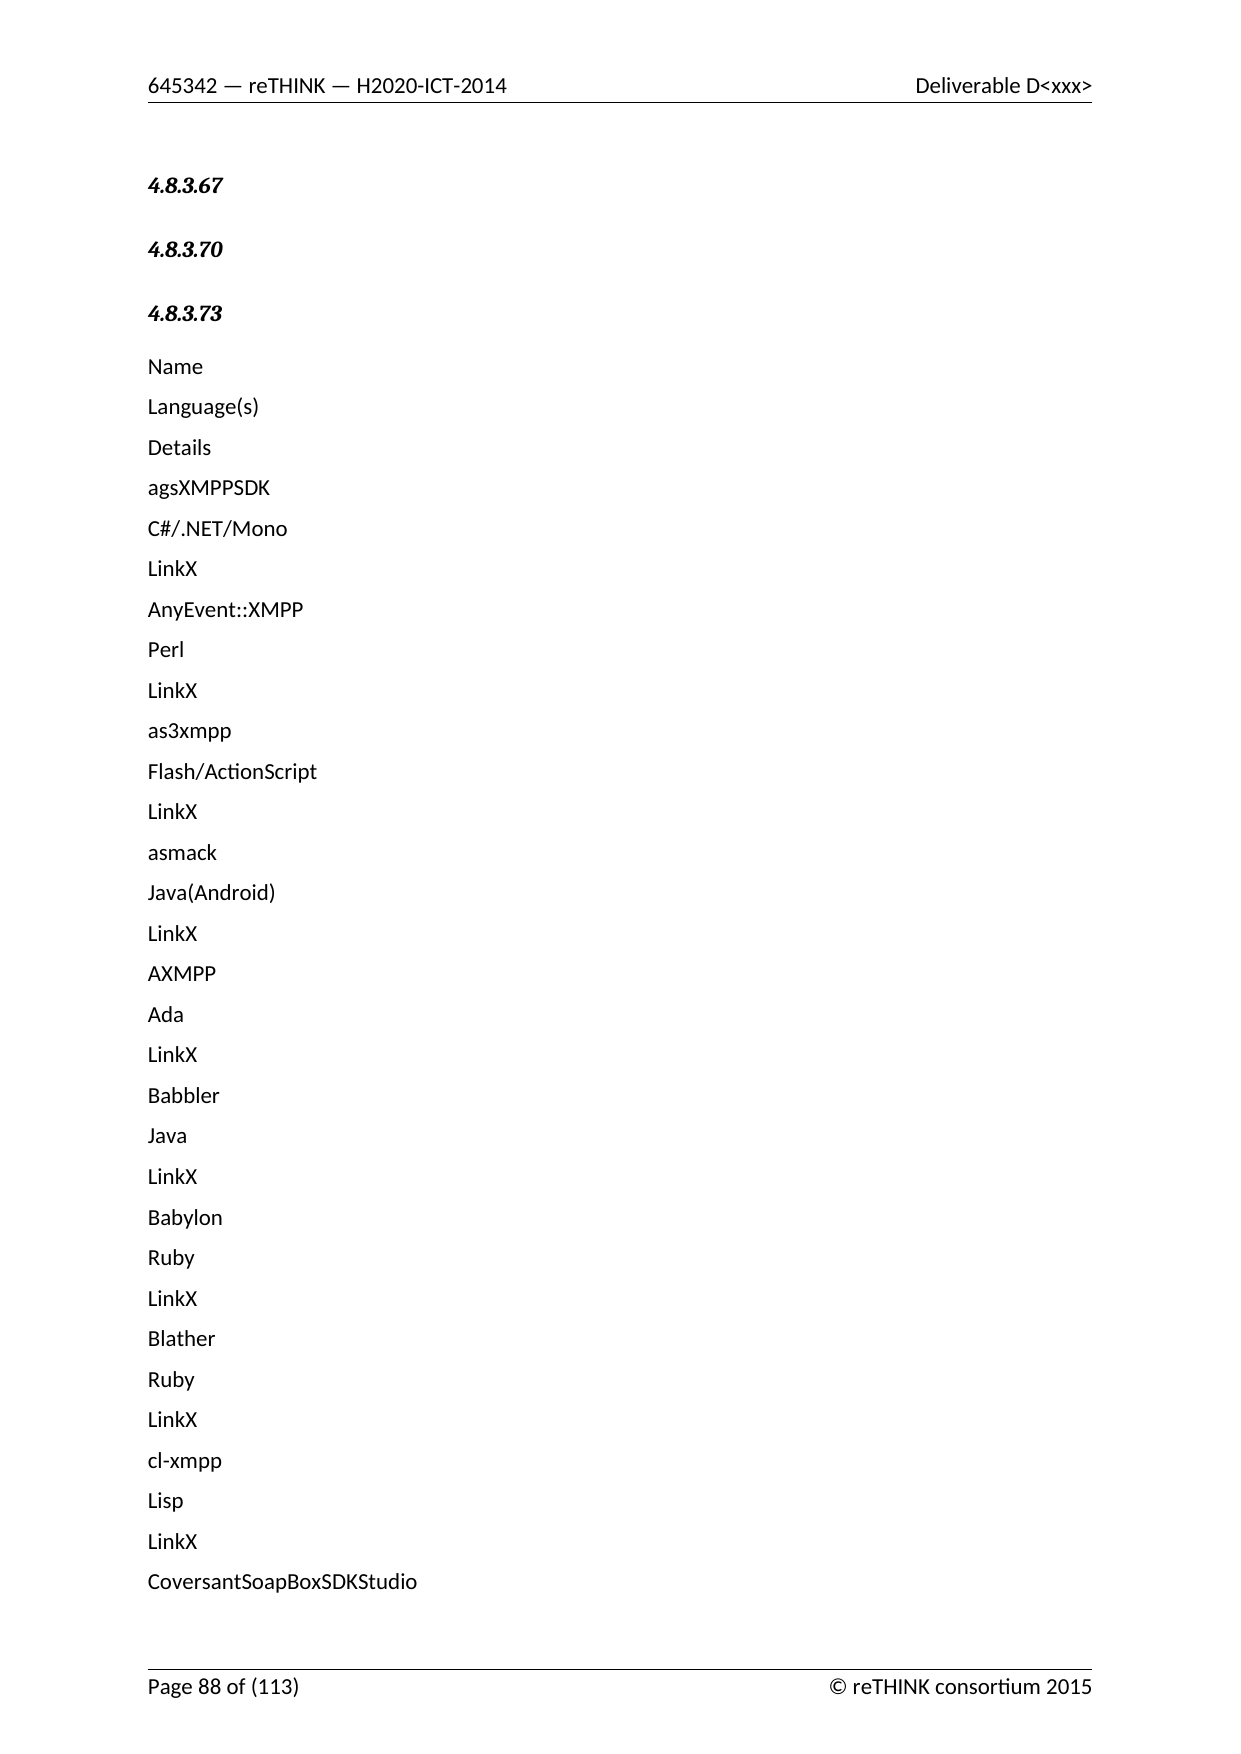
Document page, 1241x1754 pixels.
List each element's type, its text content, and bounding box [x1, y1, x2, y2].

table_cell hxmpp [136, 148, 1240, 212]
subtitle APIs [148, 300, 1240, 327]
subtitle APIs [148, 173, 1240, 199]
table_cell iksemel [136, 212, 1240, 275]
subtitle APIs [148, 237, 1240, 263]
